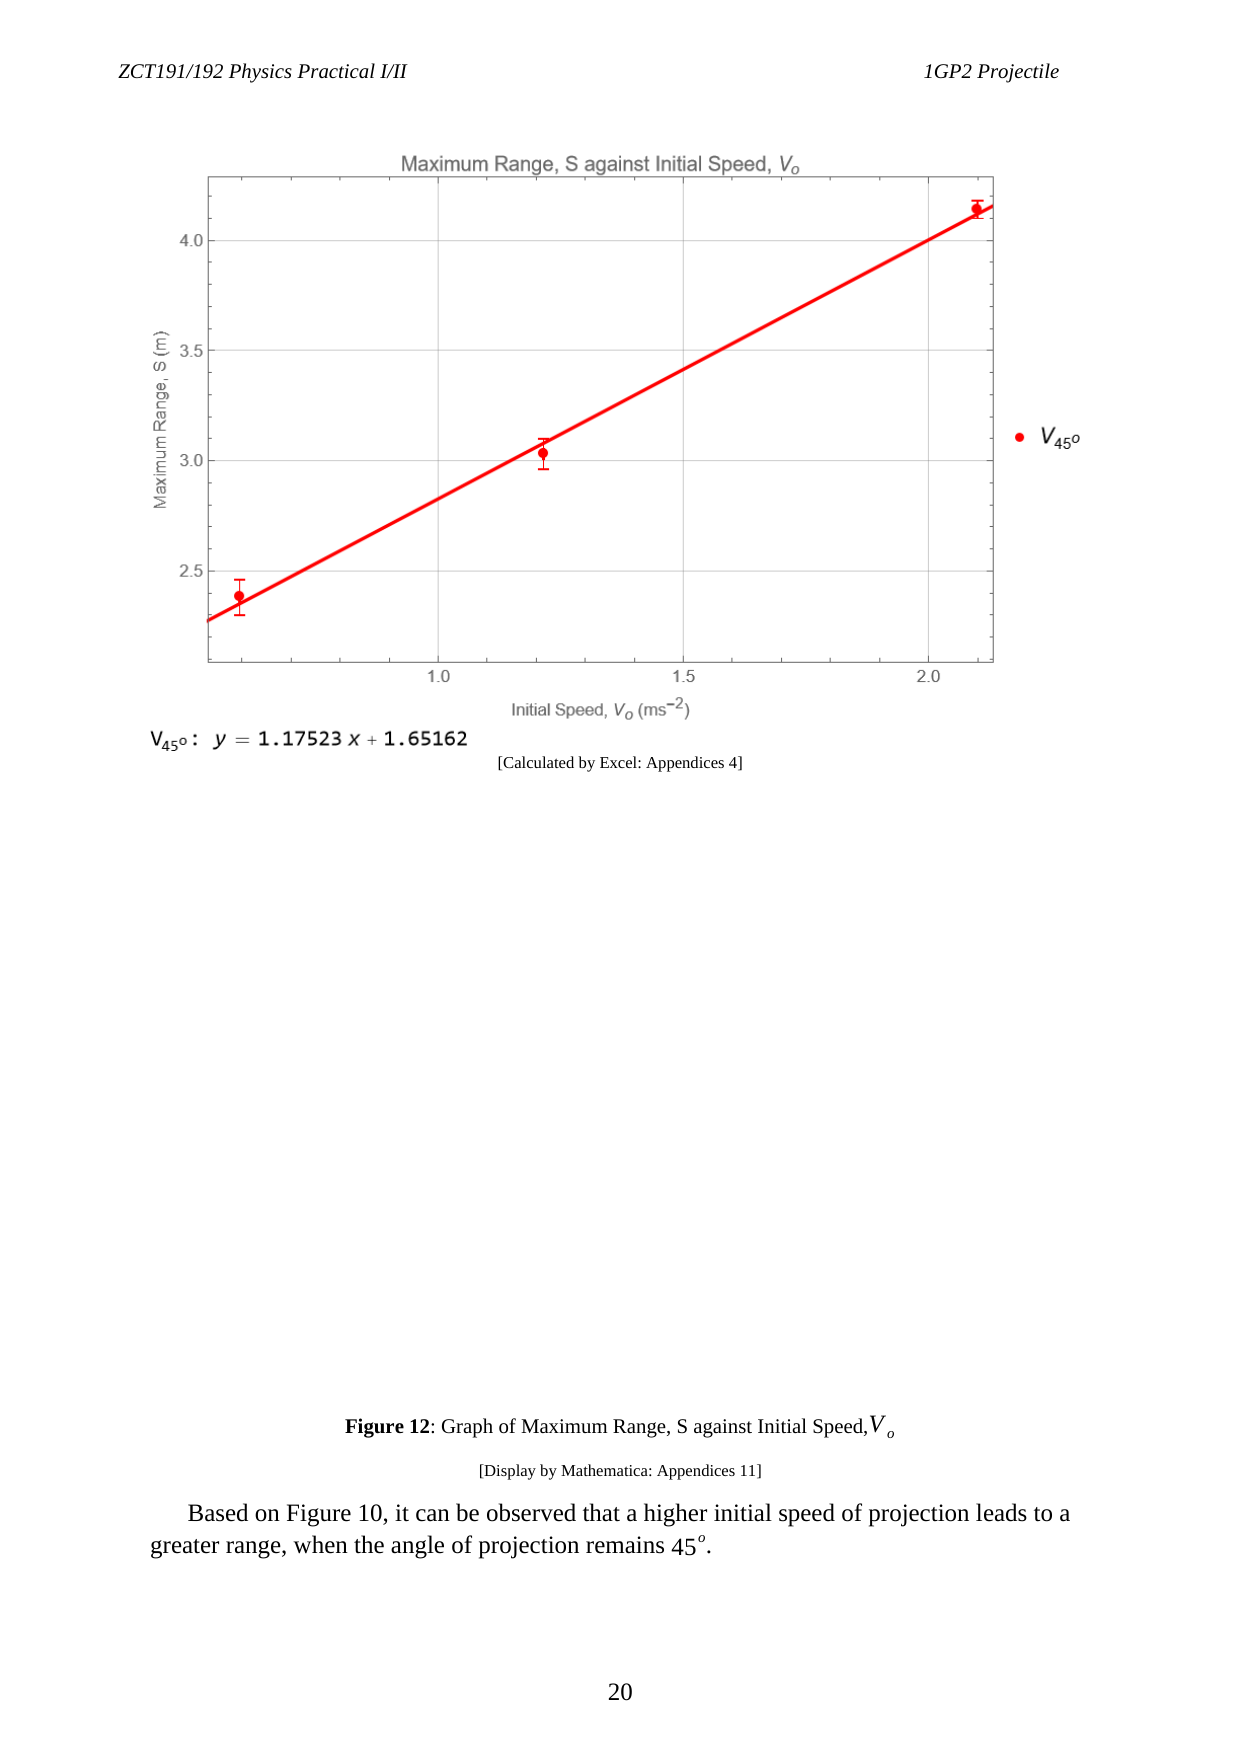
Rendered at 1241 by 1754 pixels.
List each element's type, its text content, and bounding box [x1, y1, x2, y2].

text [Display by Mathematica: Appendices 11] [150, 1460, 1090, 1479]
text Figure 12: Graph of Maximum Range, S against Initial Speed, [150, 1410, 1090, 1442]
picture [150, 150, 1090, 752]
text [Calculated by Excel: Appendices 4] [150, 752, 1090, 772]
text Based on Figure 10, it can be observed that a higher initial speed of projection leads to a greater range, when the angle of projection remains . [150, 1498, 1090, 1560]
